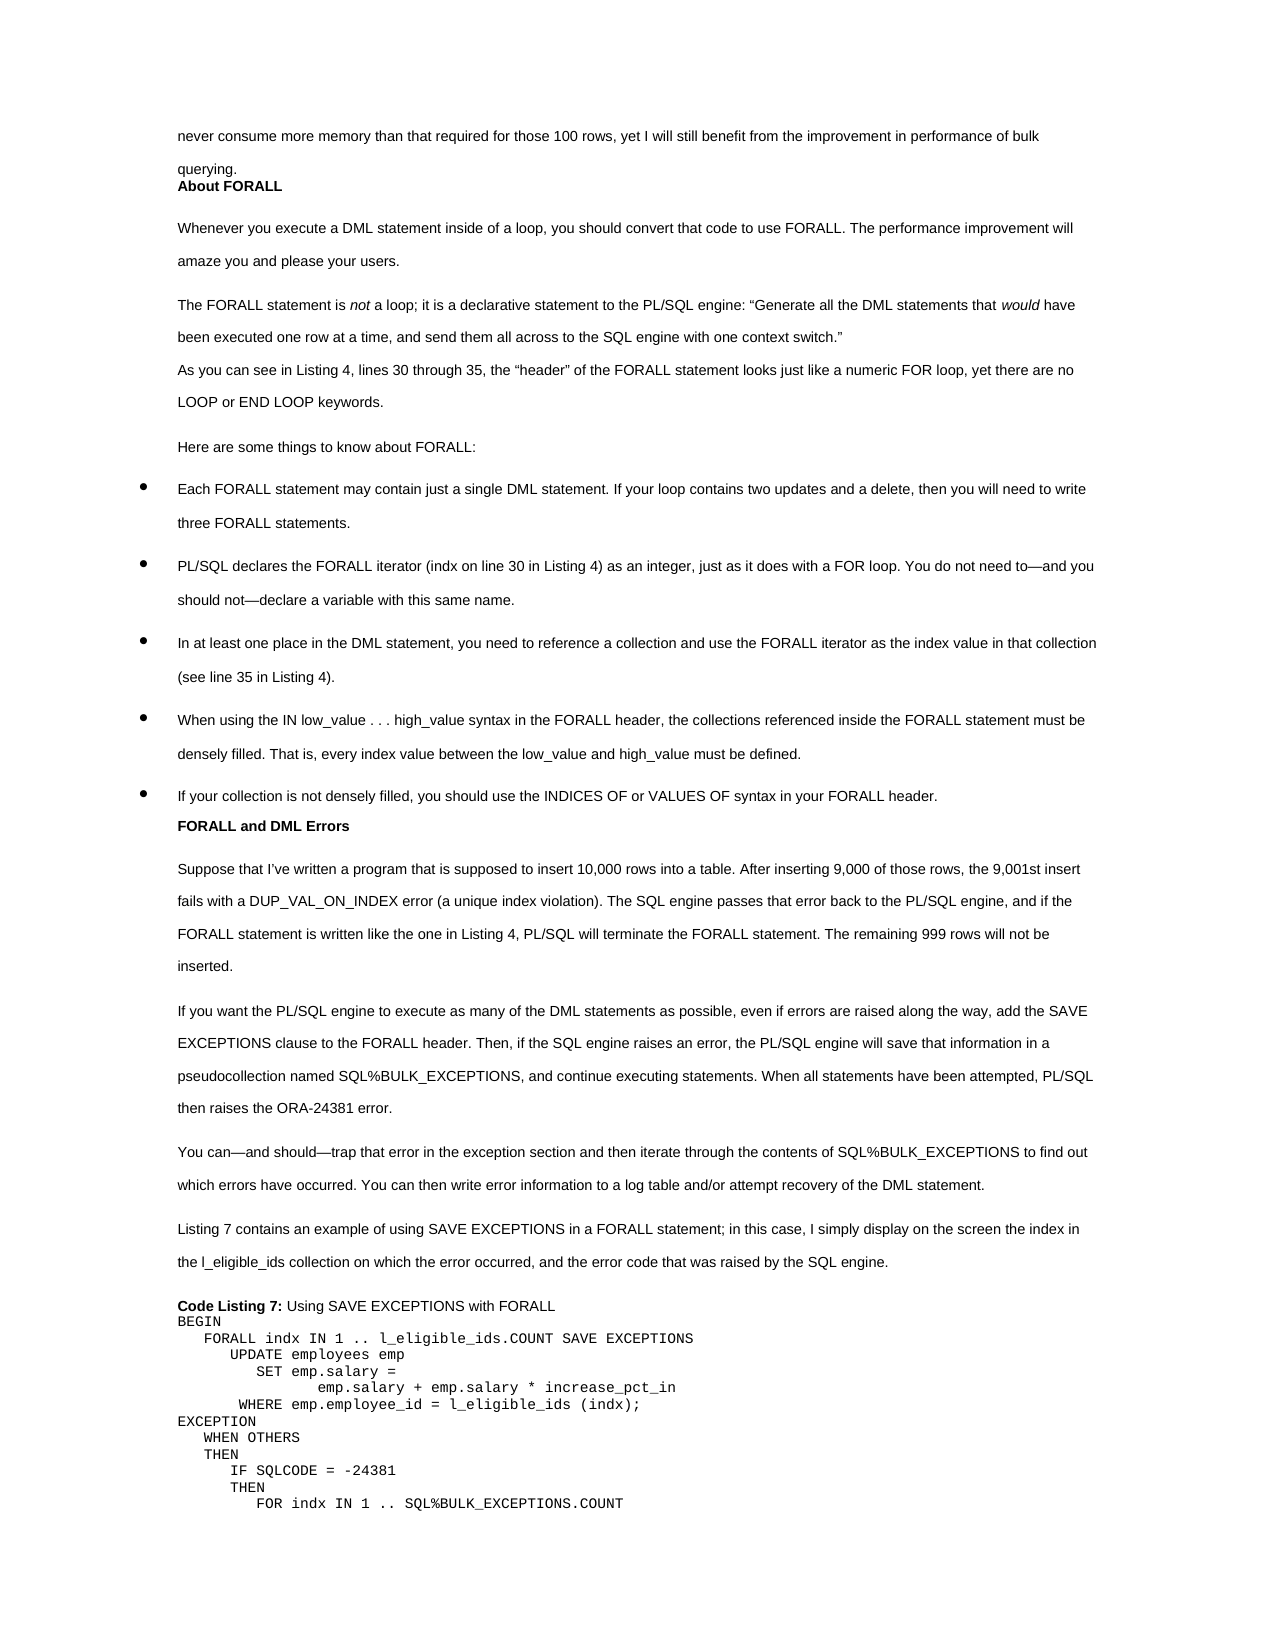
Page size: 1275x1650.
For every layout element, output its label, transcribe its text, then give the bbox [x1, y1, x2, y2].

text Listing 7 contains an example of using SAVE EXCEPTIONS in a FORALL statement; in this case, I simply display on the screen the index in the l_eligible_ids collection on which the error occurred, and the error code that was raised by the SQL engine. [177, 1205, 1098, 1270]
text Code Listing 7: Using SAVE EXCEPTIONS with FORALL [177, 1282, 1098, 1314]
text UPDATE employees emp [177, 1348, 1098, 1364]
text Suppose that I’ve written a program that is supposed to insert 10,000 rows into a table. After inserting 9,000 of those rows, the 9,001st insert fails with a DUP_VAL_ON_INDEX error (a unique index violation). The SQL engine passes that error back to the PL/SQL engine, and if the FORALL statement is written like the one in Listing 4, PL/SQL will terminate the FORALL statement. The remaining 999 rows will not be inserted. [177, 845, 1098, 975]
text THEN [177, 1447, 1098, 1463]
text EXCEPTION [177, 1414, 1098, 1430]
text FOR indx IN 1 .. SQL%BULK_EXCEPTIONS.COUNT [177, 1497, 1098, 1513]
text emp.salary + emp.salary * increase_pct_in [177, 1381, 1098, 1397]
text WHERE emp.employee_id = l_eligible_ids (indx); [177, 1397, 1098, 1414]
text About FORALL [177, 177, 1098, 194]
list PL/SQL declares the FORALL iterator (indx on line 30 in Listing 4) as an integer, just as it does with a FOR loop. You do not need to—and you should not—declare a variable with this same name. [140, 543, 1098, 608]
text You can—and should—trap that error in the exception section and then iterate through the contents of SQL%BULK_EXCEPTIONS to find out which errors have occurred. You can then write error information to a log table and/or attempt recovery of the DML statement. [177, 1128, 1098, 1193]
text SET emp.salary = [177, 1364, 1098, 1381]
text If you want the PL/SQL engine to execute as many of the DML statements as possible, even if errors are raised along the way, add the SAVE EXCEPTIONS clause to the FORALL header. Then, if the SQL engine raises an error, the PL/SQL engine will save that information in a pseudocollection named SQL%BULK_EXCEPTIONS, and continue executing statements. When all statements have been attempted, PL/SQL then raises the ORA-24381 error. [177, 987, 1098, 1117]
text IF SQLCODE = -24381 [177, 1463, 1098, 1480]
text FORALL and DML Errors [177, 818, 1098, 835]
text Whenever you execute a DML statement inside of a loop, you should convert that code to use FORALL. The performance improvement will amaze you and please your users. [177, 204, 1098, 269]
text THEN [177, 1480, 1098, 1497]
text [177, 112, 1098, 177]
list Each FORALL statement may contain just a single DML statement. If your loop contains two updates and a delete, then you will need to write three FORALL statements. [140, 467, 1098, 532]
text WHEN OTHERS [177, 1430, 1098, 1447]
list When using the IN low_value . . . high_value syntax in the FORALL header, the collections referenced inside the FORALL statement must be densely filled. That is, every index value between the low_value and high_value must be defined. [140, 697, 1098, 762]
text As you can see in Listing 4, lines 30 through 35, the “header” of the FORALL statement looks just like a numeric FOR loop, yet there are no LOOP or END LOOP keywords. [177, 346, 1098, 411]
text The FORALL statement is not a loop; it is a declarative statement to the PL/SQL engine: “Generate all the DML statements that would have been executed one row at a time, and send them all across to the SQL engine with one context switch.” [177, 281, 1098, 346]
text FORALL indx IN 1 .. l_eligible_ids.COUNT SAVE EXCEPTIONS [177, 1331, 1098, 1348]
list If your collection is not densely filled, you should use the INDICES OF or VALUES OF syntax in your FORALL header. [140, 774, 1098, 806]
text Here are some things to know about FORALL: [177, 422, 1098, 455]
list In at least one place in the DML statement, you need to reference a collection and use the FORALL iterator as the index value in that collection (see line 35 in Listing 4). [140, 620, 1098, 685]
text BEGIN [177, 1314, 1098, 1331]
